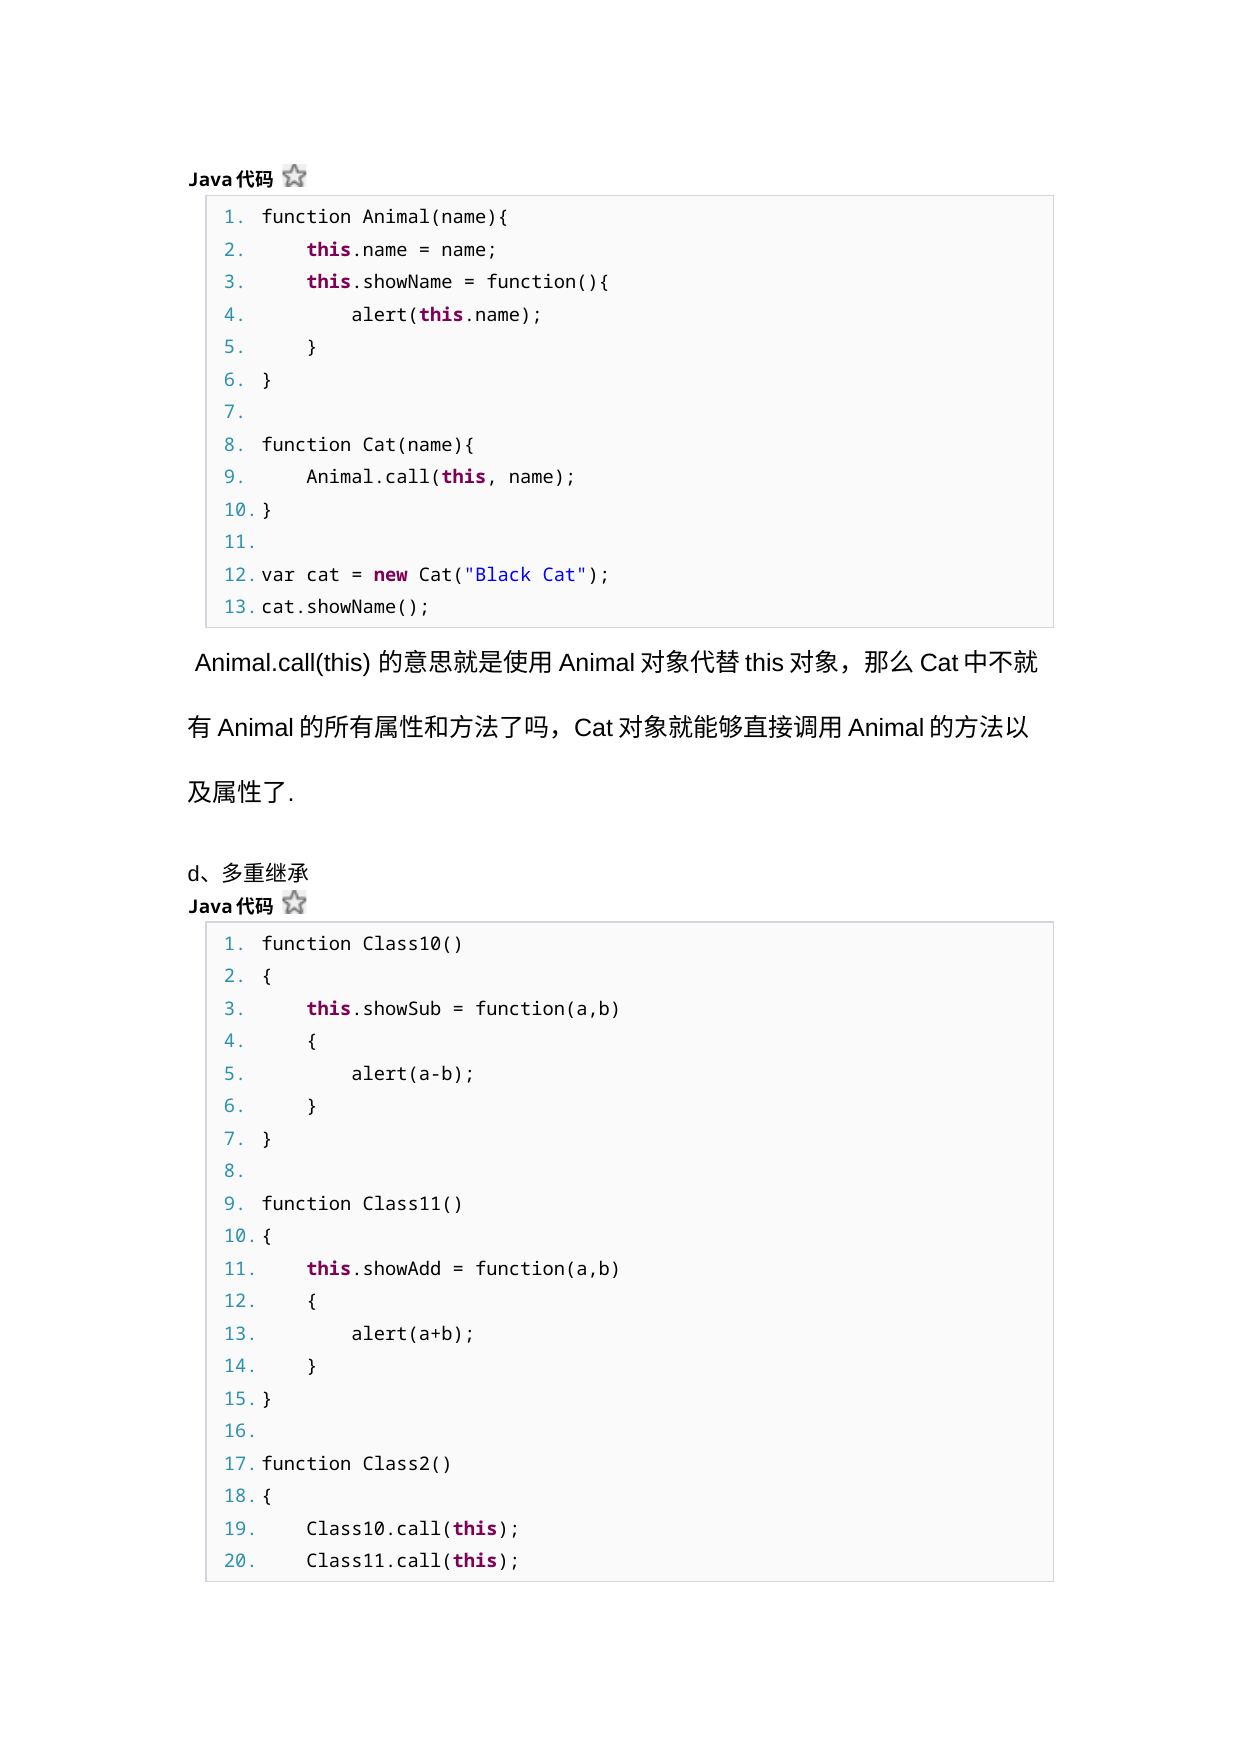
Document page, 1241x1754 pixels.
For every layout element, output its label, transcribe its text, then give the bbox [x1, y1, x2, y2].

list Class11.call(this); [207, 1538, 1053, 1581]
list } [207, 1376, 1053, 1408]
list cat.showName(); [207, 584, 1053, 627]
list { [207, 1018, 1053, 1051]
list { [207, 1213, 1053, 1246]
list function Animal(name){ [207, 196, 1053, 227]
list { [207, 1278, 1053, 1311]
list function Class11() [207, 1181, 1053, 1213]
list function Cat(name){ [207, 422, 1053, 454]
list Animal.call(this, name); [207, 454, 1053, 487]
list { [207, 953, 1053, 986]
list } [207, 1116, 1053, 1148]
list this.name = name; [207, 227, 1053, 259]
picture [282, 890, 307, 914]
list Class10.call(this); [207, 1506, 1053, 1538]
list } [207, 487, 1053, 519]
list } [207, 324, 1053, 357]
list alert(a-b); [207, 1051, 1053, 1083]
text Java代码 [187, 888, 1053, 921]
list this.showSub = function(a,b) [207, 986, 1053, 1018]
picture [282, 164, 307, 187]
text d、多重继承 [187, 856, 1053, 888]
list } [207, 1083, 1053, 1116]
list } [207, 357, 1053, 389]
text Java代码 [187, 162, 1053, 194]
list this.showName = function(){ [207, 259, 1053, 292]
list { [207, 1473, 1053, 1506]
text Animal.call(this) 的意思就是使用 Animal对象代替this对象，那么 Cat中不就有Animal的所有属性和方法了吗，Cat对象就能够直接调用Animal的方法以及属性了. [187, 628, 1053, 823]
list function Class2() [207, 1441, 1053, 1473]
list var cat = new Cat("Black Cat"); [207, 552, 1053, 584]
list this.showAdd = function(a,b) [207, 1246, 1053, 1278]
list alert(this.name); [207, 292, 1053, 324]
list function Class10() [207, 923, 1053, 953]
list alert(a+b); [207, 1311, 1053, 1343]
list } [207, 1343, 1053, 1376]
